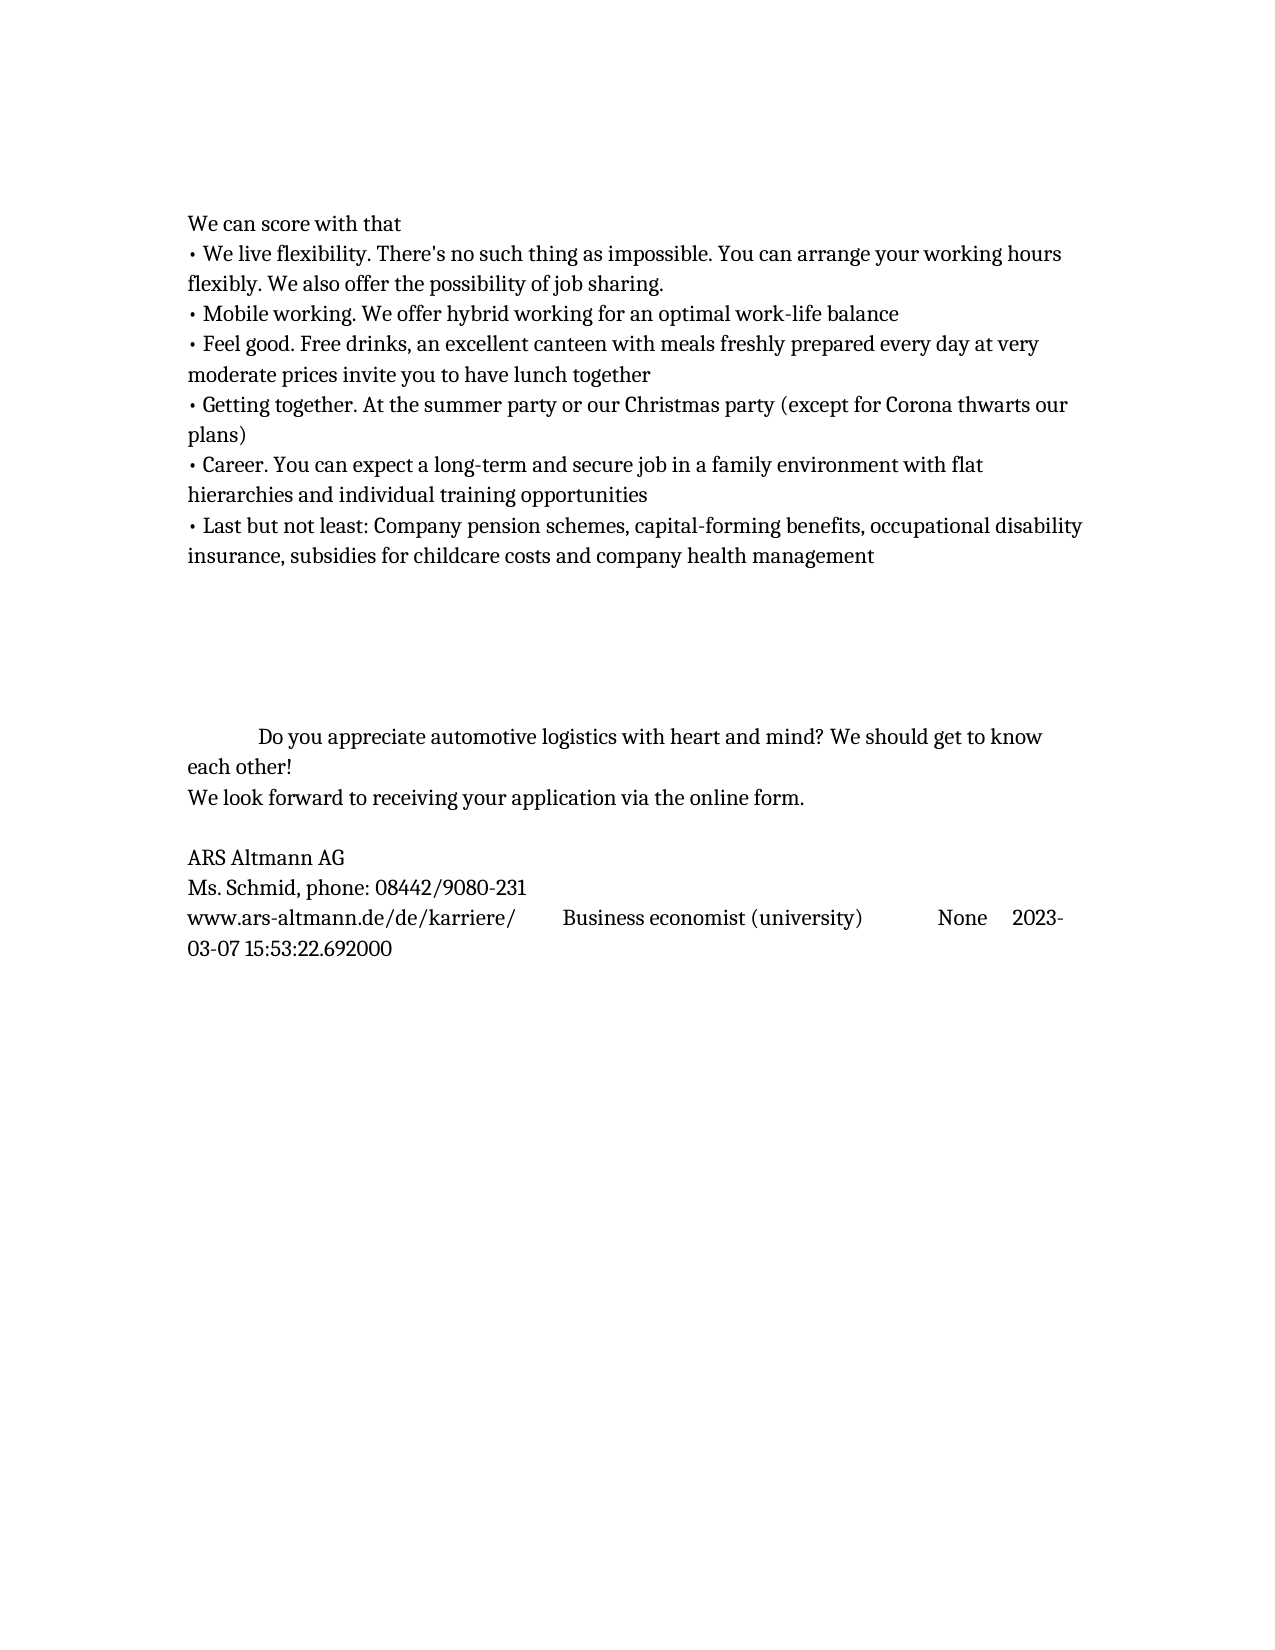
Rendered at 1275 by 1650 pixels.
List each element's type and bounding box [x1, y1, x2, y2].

text [187, 150, 1087, 992]
